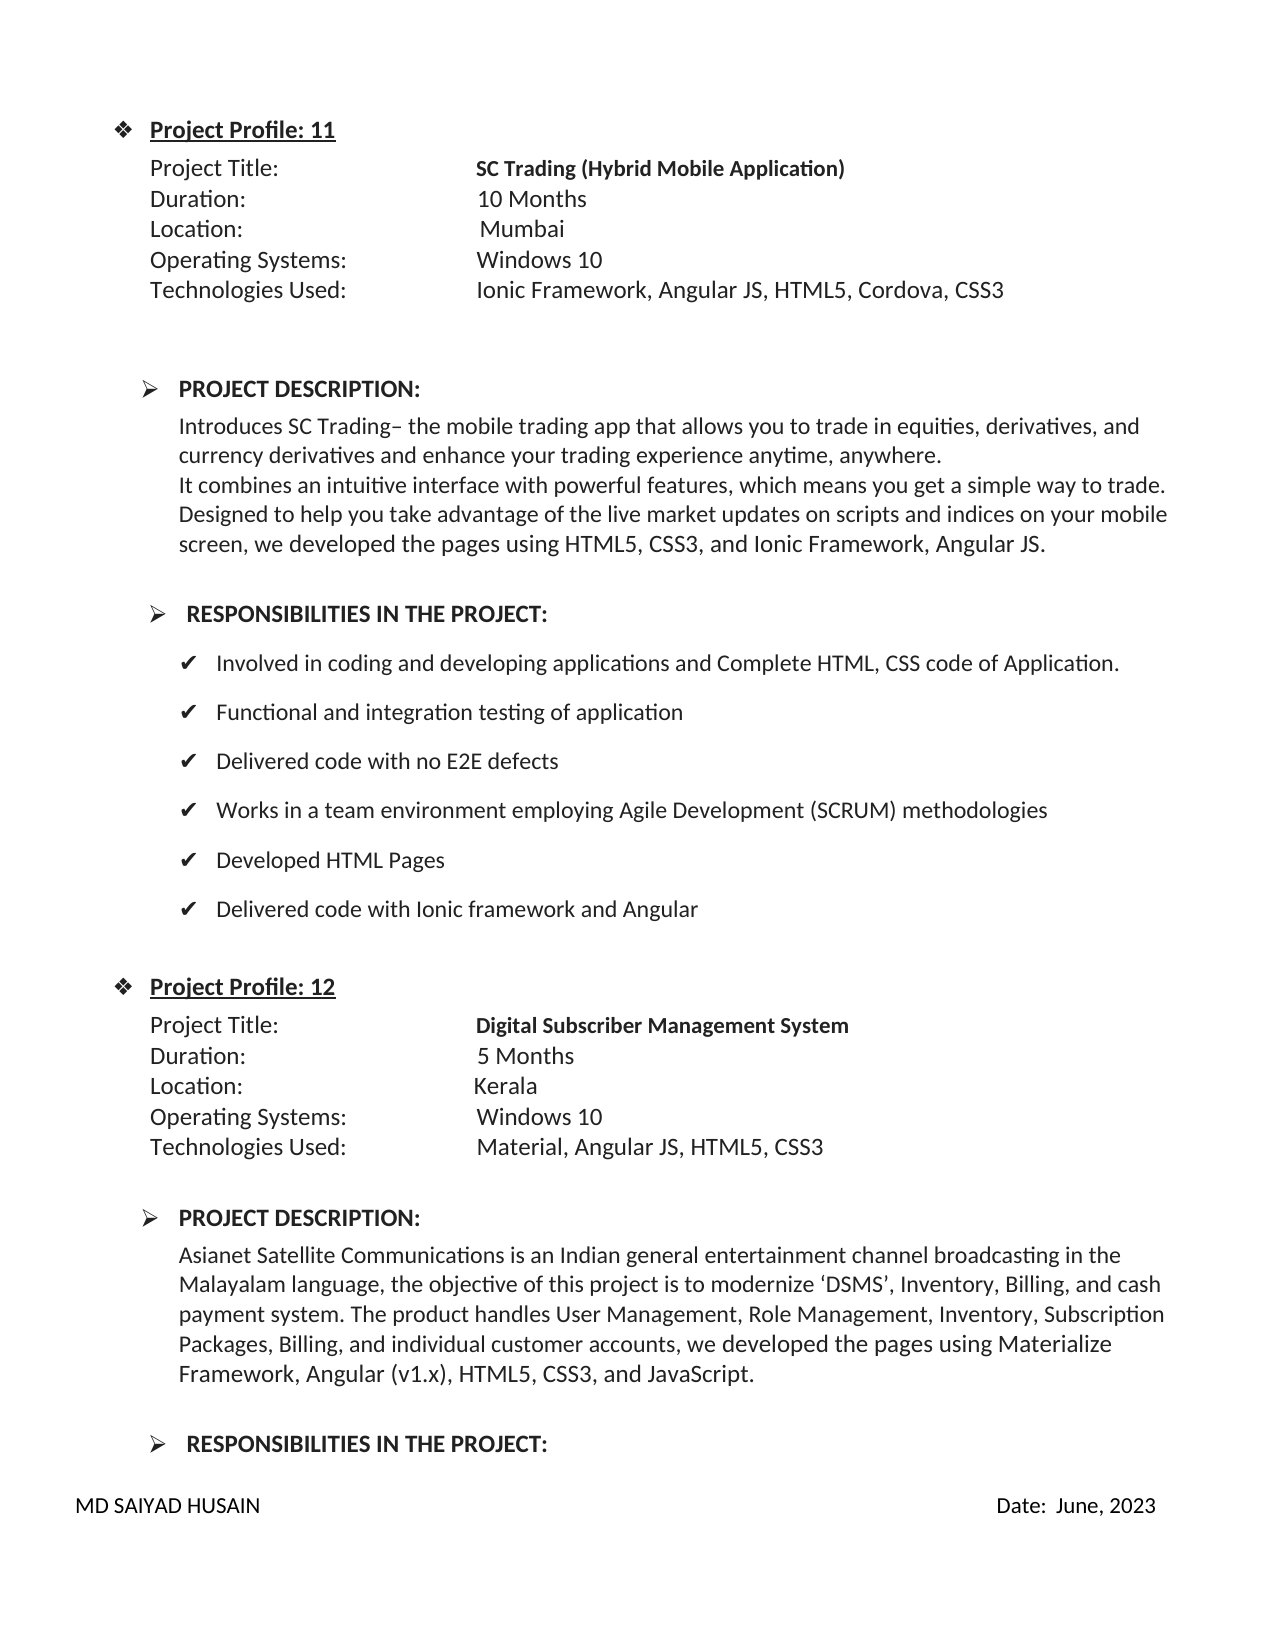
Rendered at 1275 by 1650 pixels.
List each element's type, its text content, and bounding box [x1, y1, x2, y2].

list Functional and integration testing of application [178, 685, 1200, 734]
list PROJECT DESCRIPTION: Introduces SC Trading– the mobile trading app that allows you to trade in equities, derivatives, and currency derivatives and enhance your trading experience anytime, anywhere. It combines an intuitive interface with powerful features, which means you get a simple way to trade. Designed to help you take advantage of the live market updates on scripts and indices on your mobile screen, we developed the pages using HTML5, CSS3, and Ionic Framework, Angular JS. [141, 362, 1200, 587]
list Developed HTML Pages [178, 833, 1200, 882]
list Involved in coding and developing applications and Complete HTML, CSS code of Application. [178, 636, 1200, 685]
text Project Title: SC Trading (Hybrid Mobile Application) Duration: 10 Months Location: Mumbai Operating Systems: Windows 10 [150, 152, 1200, 274]
list Delivered code with no E2E defects [178, 734, 1200, 783]
text Technologies Used: Ionic Framework, Angular JS, HTML5, Cordova, CSS3 [150, 274, 1200, 305]
text Technologies Used: Material, Angular JS, HTML5, CSS3 [150, 1131, 1200, 1162]
list Works in a team environment employing Agile Development (SCRUM) methodologies [178, 783, 1200, 833]
list Project Profile: 11 [112, 103, 1200, 152]
list Project Profile: 12 [112, 960, 1200, 1009]
list RESPONSIBILITIES IN THE PROJECT: [149, 1417, 1200, 1466]
list Delivered code with Ionic framework and Angular [178, 882, 1200, 931]
list PROJECT DESCRIPTION: Asianet Satellite Communications is an Indian general entertainment channel broadcasting in the Malayalam language, the objective of this project is to modernize ‘DSMS’, Inventory, Billing, and cash payment system. The product handles User Management, Role Management, Inventory, Subscription Packages, Billing, and individual customer accounts, we developed the pages using Materialize Framework, Angular (v1.x), HTML5, CSS3, and JavaScript. [141, 1191, 1200, 1417]
text Project Title: Digital Subscriber Management System Duration: 5 Months Location: Kerala Operating Systems: Windows 10 [150, 1009, 1200, 1131]
list RESPONSIBILITIES IN THE PROJECT: [149, 587, 1200, 636]
